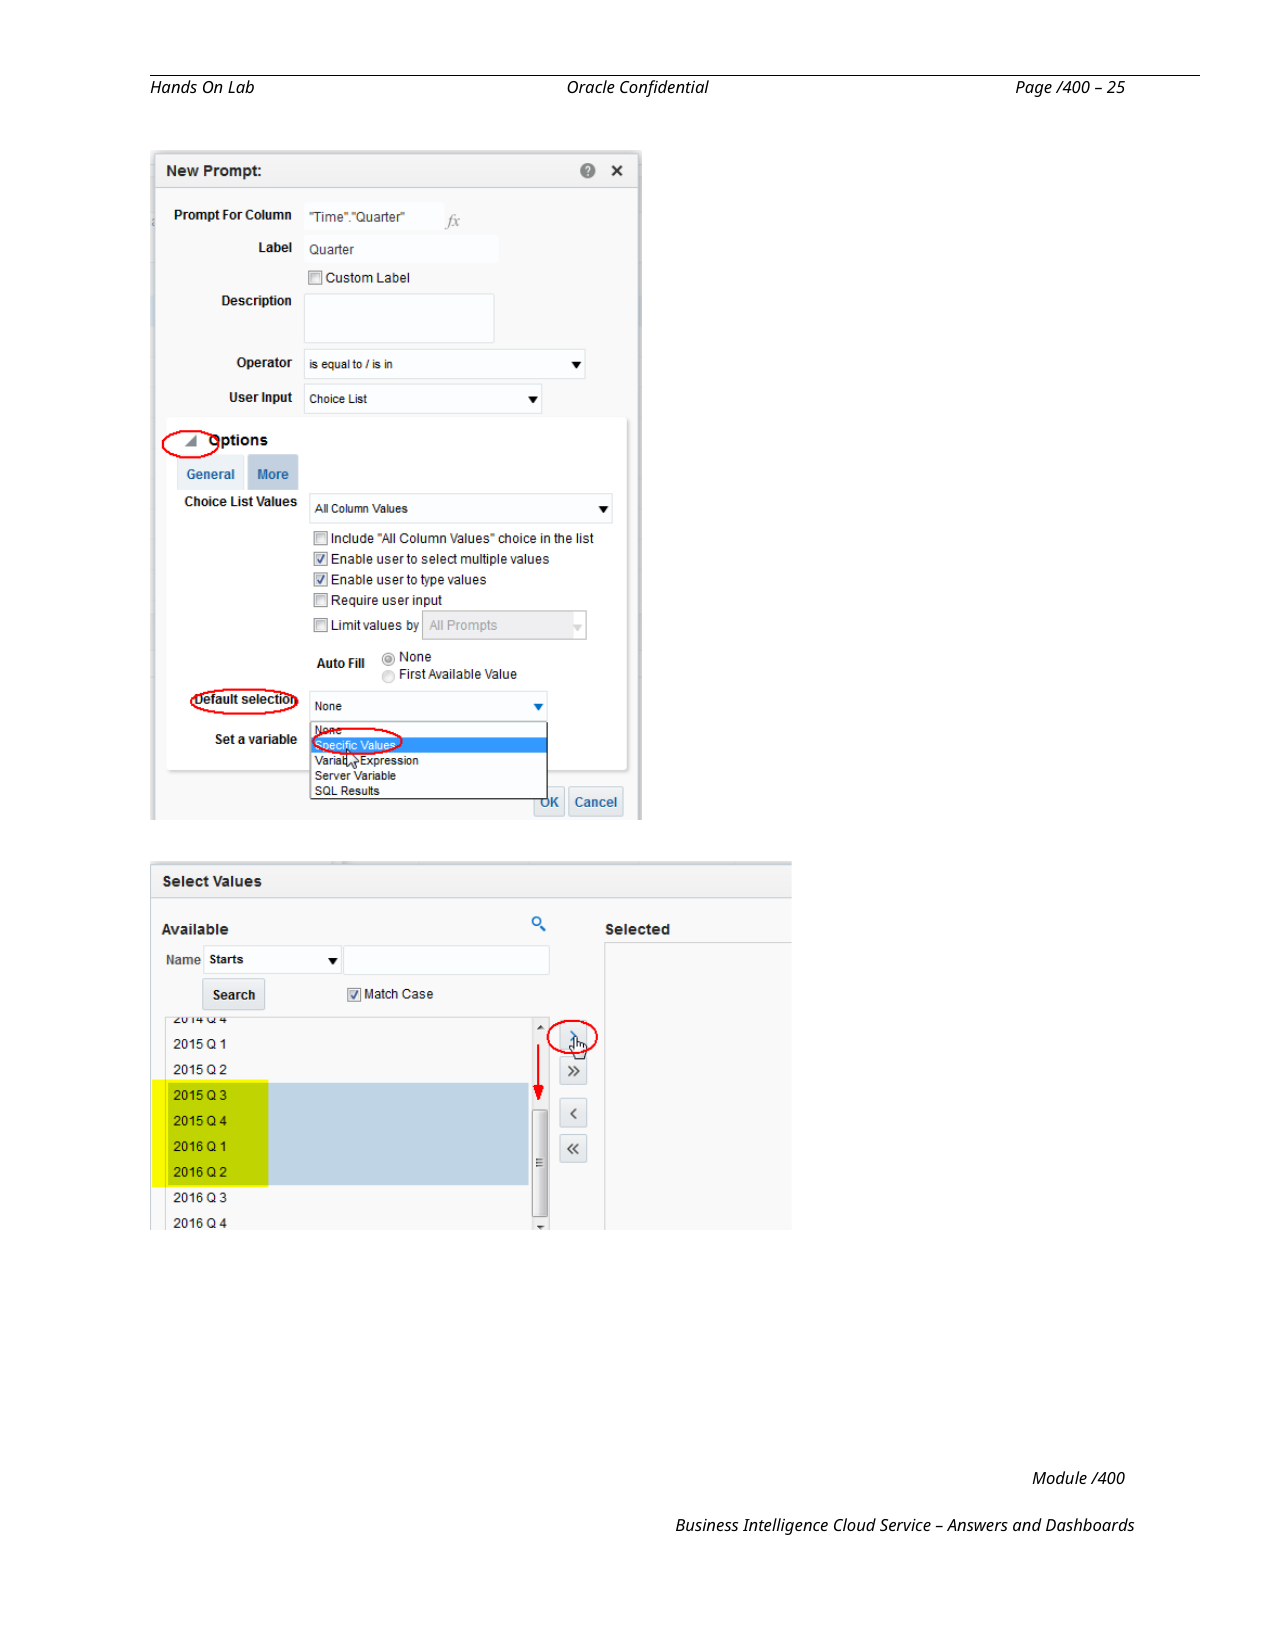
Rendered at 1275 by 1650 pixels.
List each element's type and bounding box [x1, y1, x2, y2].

picture [150, 150, 642, 820]
picture [150, 861, 792, 1230]
